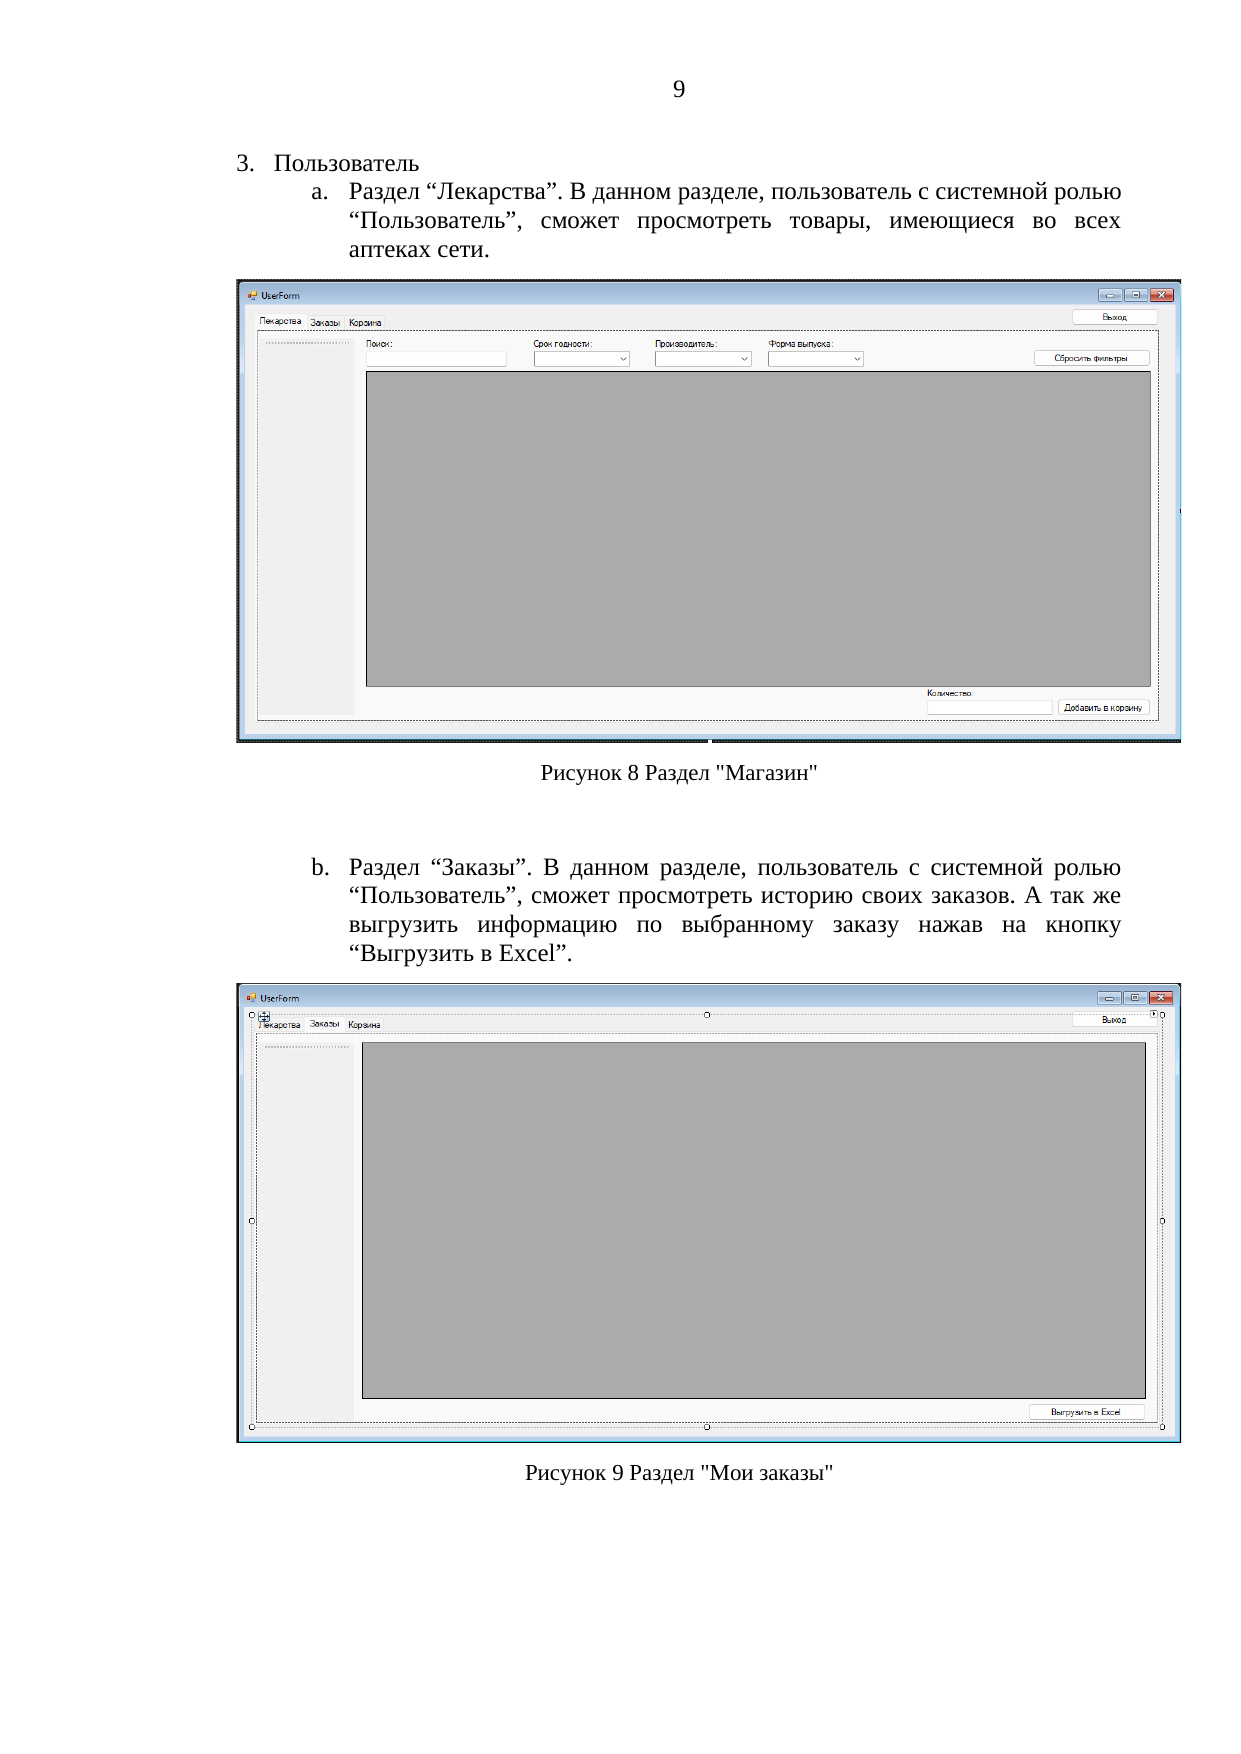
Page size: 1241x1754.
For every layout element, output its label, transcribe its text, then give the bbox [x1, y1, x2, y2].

list Раздел “Лекарства”. В данном разделе, пользователь с системной ролью “Пользователь”, сможет просмотреть товары, имеющиеся во всех аптеках сети. [311, 176, 1122, 263]
text Рисунок 8 Раздел "Магазин" [177, 759, 1122, 785]
list Раздел “Заказы”. В данном разделе, пользователь с системной ролью “Пользователь”, сможет просмотреть историю своих заказов. А так же выгрузить информацию по выбранному заказу нажав на кнопку “Выгрузить в Excel”. [311, 852, 1122, 967]
picture [236, 279, 1182, 743]
list Пользователь [236, 148, 1122, 176]
text Рисунок 9 Раздел "Мои заказы" [177, 1459, 1122, 1486]
picture [236, 983, 1182, 1443]
